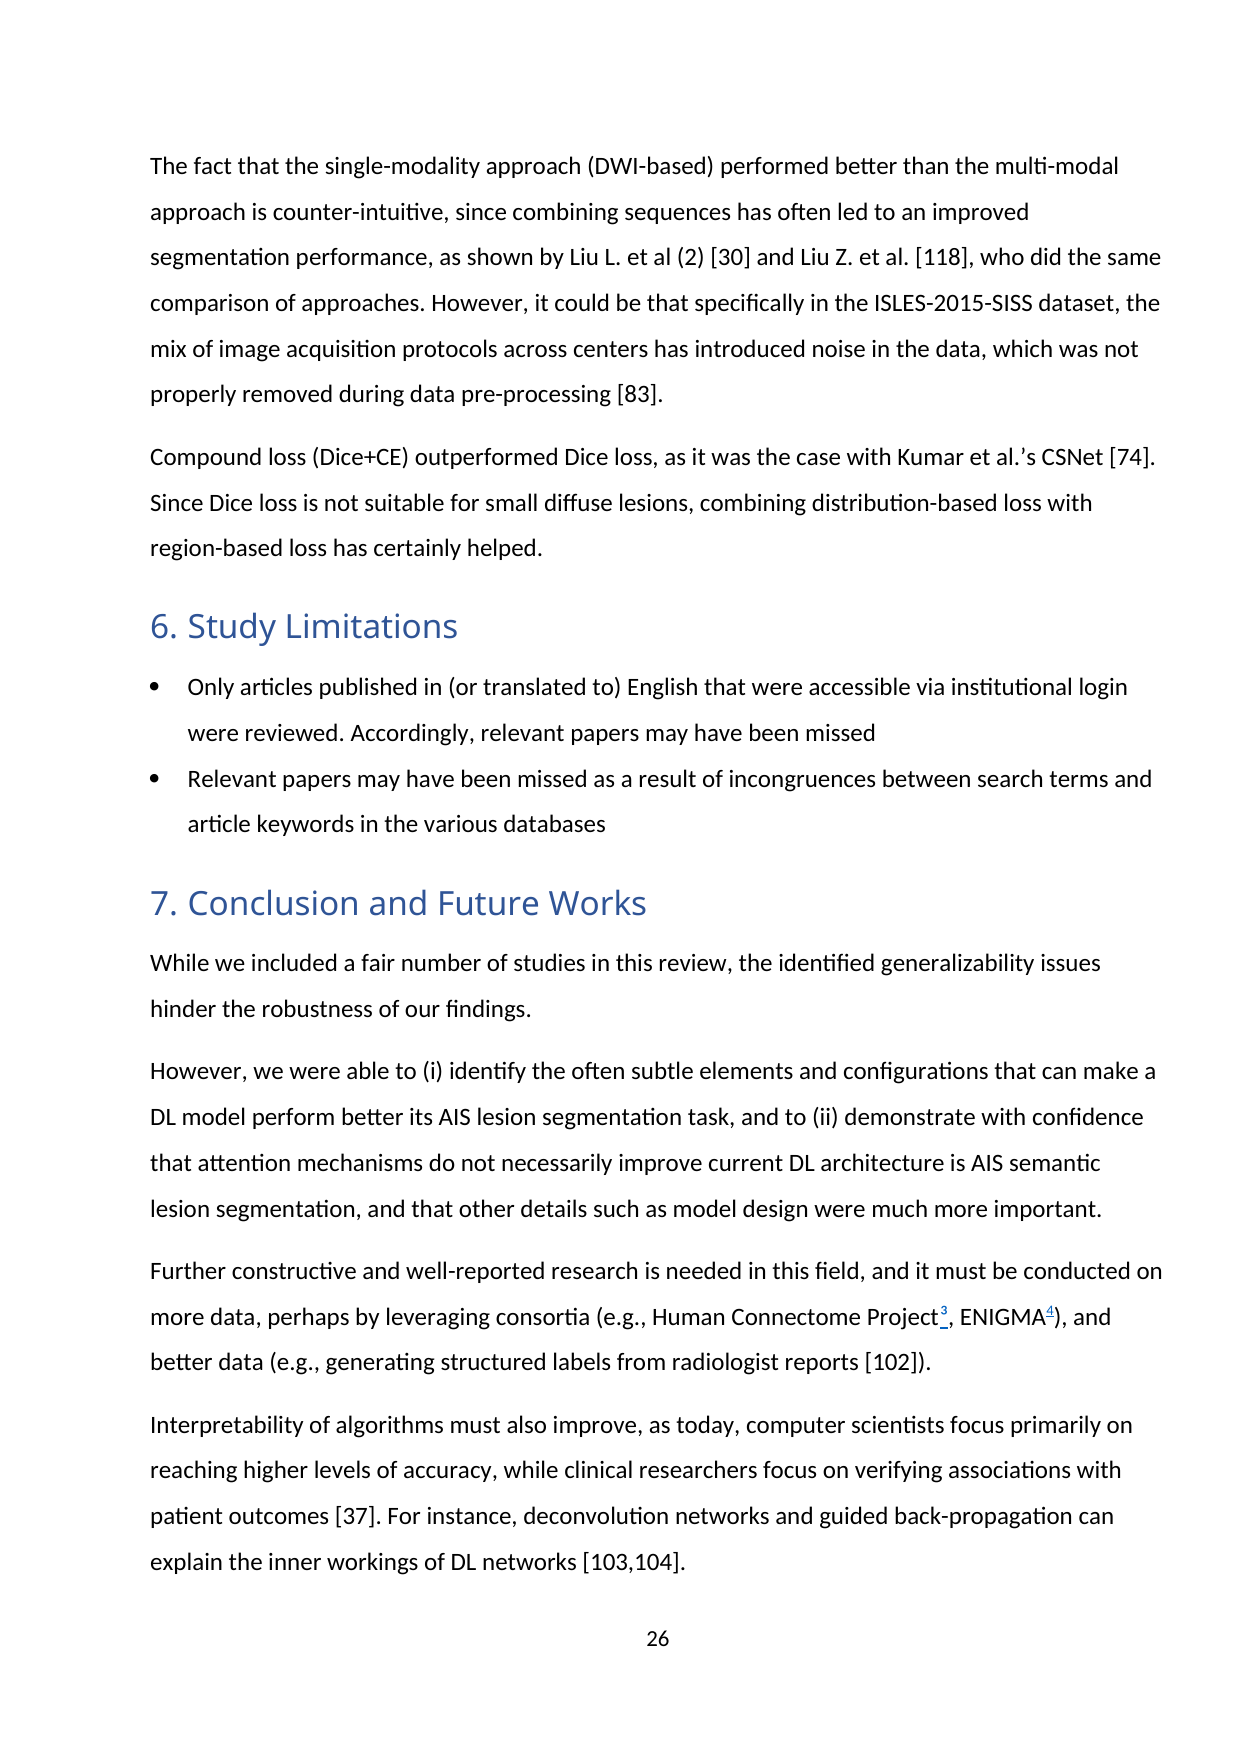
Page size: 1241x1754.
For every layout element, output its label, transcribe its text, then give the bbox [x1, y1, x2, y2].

text While we included a fair number of studies in this review, the identified generalizability issues hinder the robustness of our findings. [150, 947, 1165, 1024]
text Interpretability of algorithms must also improve, as today, computer scientists focus primarily on reaching higher levels of accuracy, while clinical researchers focus on verifying associations with patient outcomes [37]. For instance, deconvolution networks and guided back-propagation can explain the inner workings of DL networks [103,104]. [150, 1409, 1165, 1577]
list Only articles published in (or translated to) English that were accessible via institutional login were reviewed. Accordingly, relevant papers may have been missed [150, 671, 1165, 748]
text However, we were able to (i) identify the often subtle elements and configurations that can make a DL model perform better its AIS lesion segmentation task, and to (ii) demonstrate with confidence that attention mechanisms do not necessarily improve current DL architecture is AIS semantic lesion segmentation, and that other details such as model design were much more important. [150, 1056, 1165, 1223]
subtitle Conclusion and Future Works [150, 879, 1165, 925]
text The fact that the single-modality approach (DWI-based) performed better than the multi-modal approach is counter-intuitive, since combining sequences has often led to an improved segmentation performance, as shown by Liu L. et al (2) [30] and Liu Z. et al. [118], who did the same comparison of approaches. However, it could be that specifically in the ISLES-2015-SISS dataset, the mix of image acquisition protocols across centers has introduced noise in the data, which was not properly removed during data pre-processing [83]. [150, 150, 1165, 409]
list Relevant papers may have been missed as a result of incongruences between search terms and article keywords in the various databases [150, 763, 1165, 839]
text Further constructive and well-reported research is needed in this field, and it must be conducted on more data, perhaps by leveraging consortia (e.g., Human Connectome Project³, ENIGMA4), and better data (e.g., generating structured labels from radiologist reports [102]). [150, 1255, 1165, 1377]
subtitle Study Limitations [150, 603, 1165, 649]
text Compound loss (Dice+CE) outperformed Dice loss, as it was the case with Kumar et al.’s CSNet [74]. Since Dice loss is not suitable for small diffuse lesions, combining distribution-based loss with region-based loss has certainly helped. [150, 441, 1165, 563]
